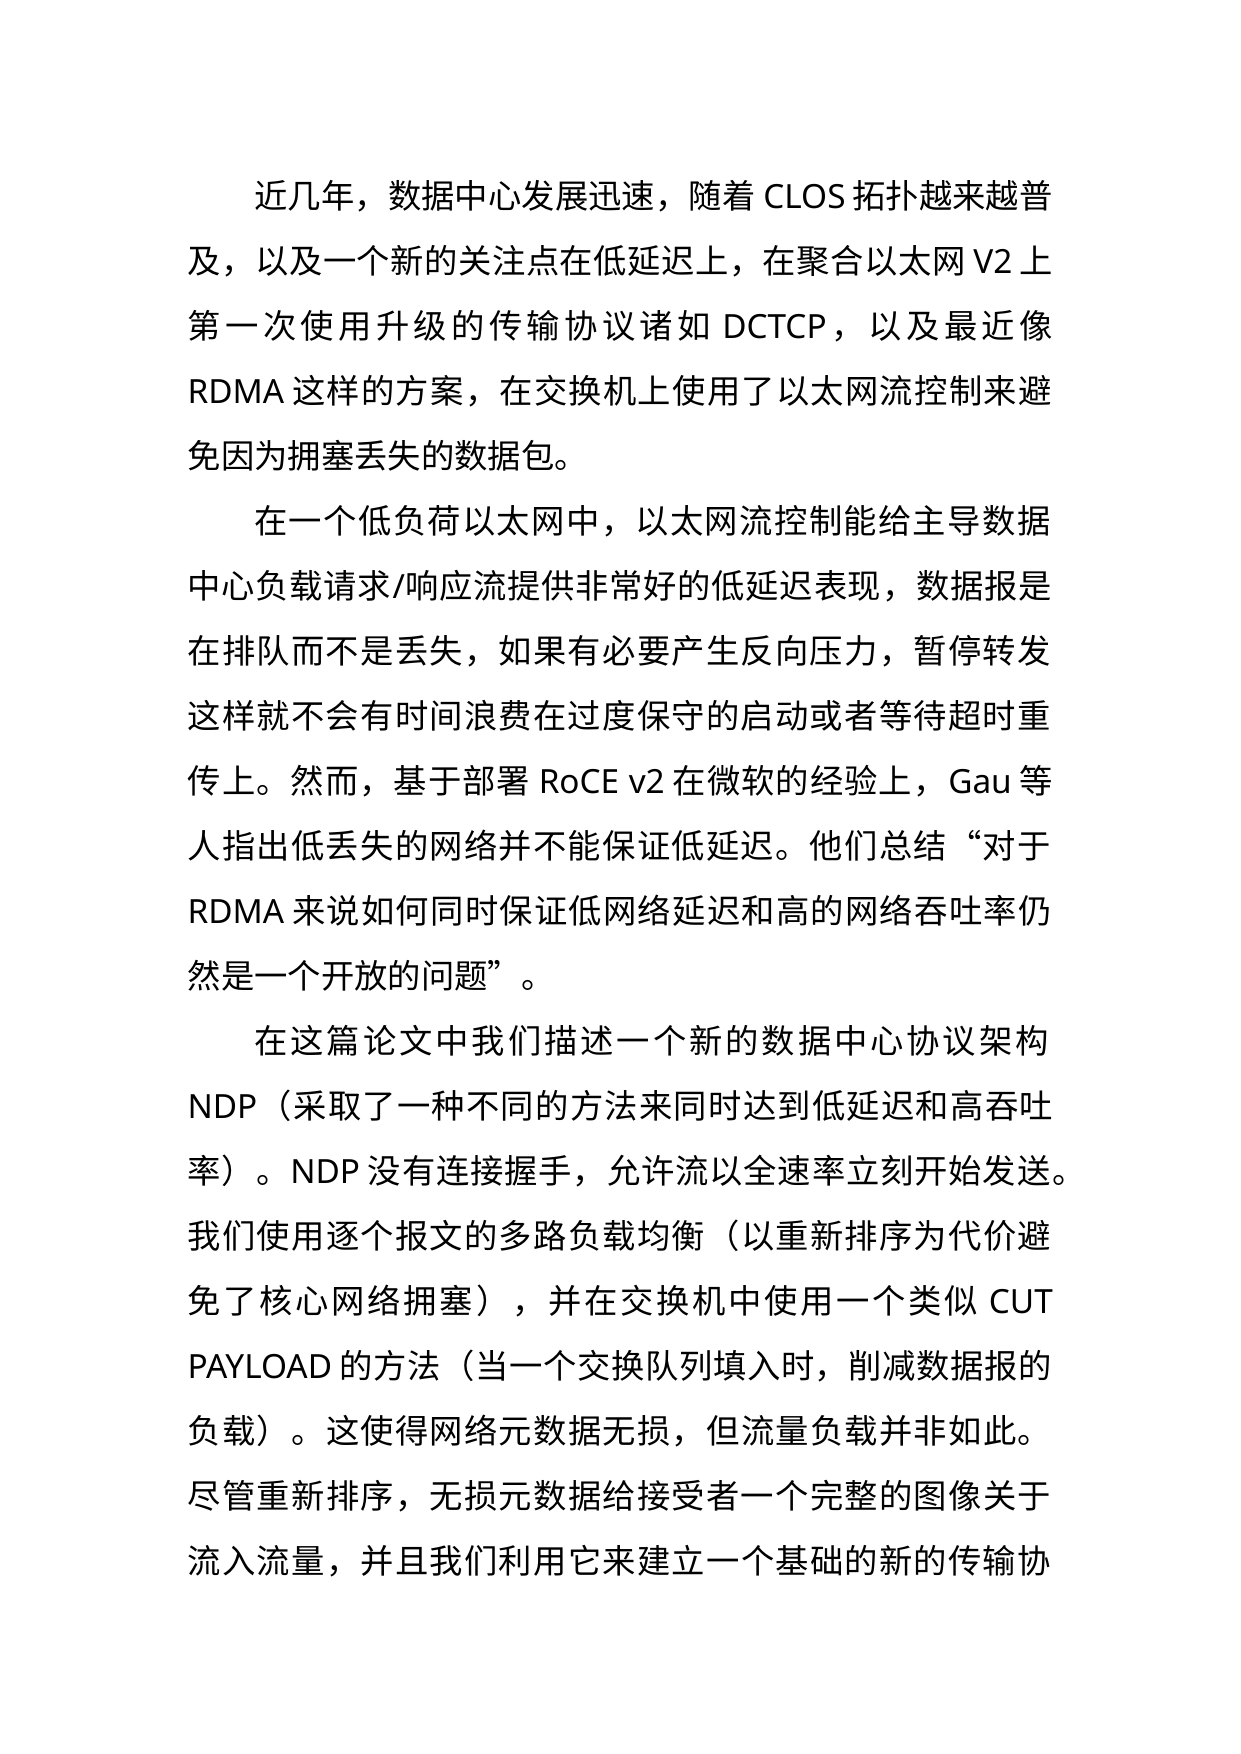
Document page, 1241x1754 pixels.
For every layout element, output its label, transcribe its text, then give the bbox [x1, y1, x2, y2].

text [187, 1007, 1053, 1592]
text 近几年，数据中心发展迅速，随着CLOS拓扑越来越普及，以及一个新的关注点在低延迟上，在聚合以太网V2上第一次使用升级的传输协议诸如DCTCP，以及最近像RDMA这样的方案，在交换机上使用了以太网流控制来避免因为拥塞丢失的数据包。 [187, 162, 1053, 487]
text 在一个低负荷以太网中，以太网流控制能给主导数据中心负载请求/响应流提供非常好的低延迟表现，数据报是在排队而不是丢失，如果有必要产生反向压力，暂停转发，这样就不会有时间浪费在过度保守的启动或者等待超时重传上。然而，基于部署RoCE v2在微软的经验上，Gau等人指出低丢失的网络并不能保证低延迟。他们总结“对于RDMA来说如何同时保证低网络延迟和高的网络吞吐率仍然是一个开放的问题”。 [187, 487, 1053, 1007]
